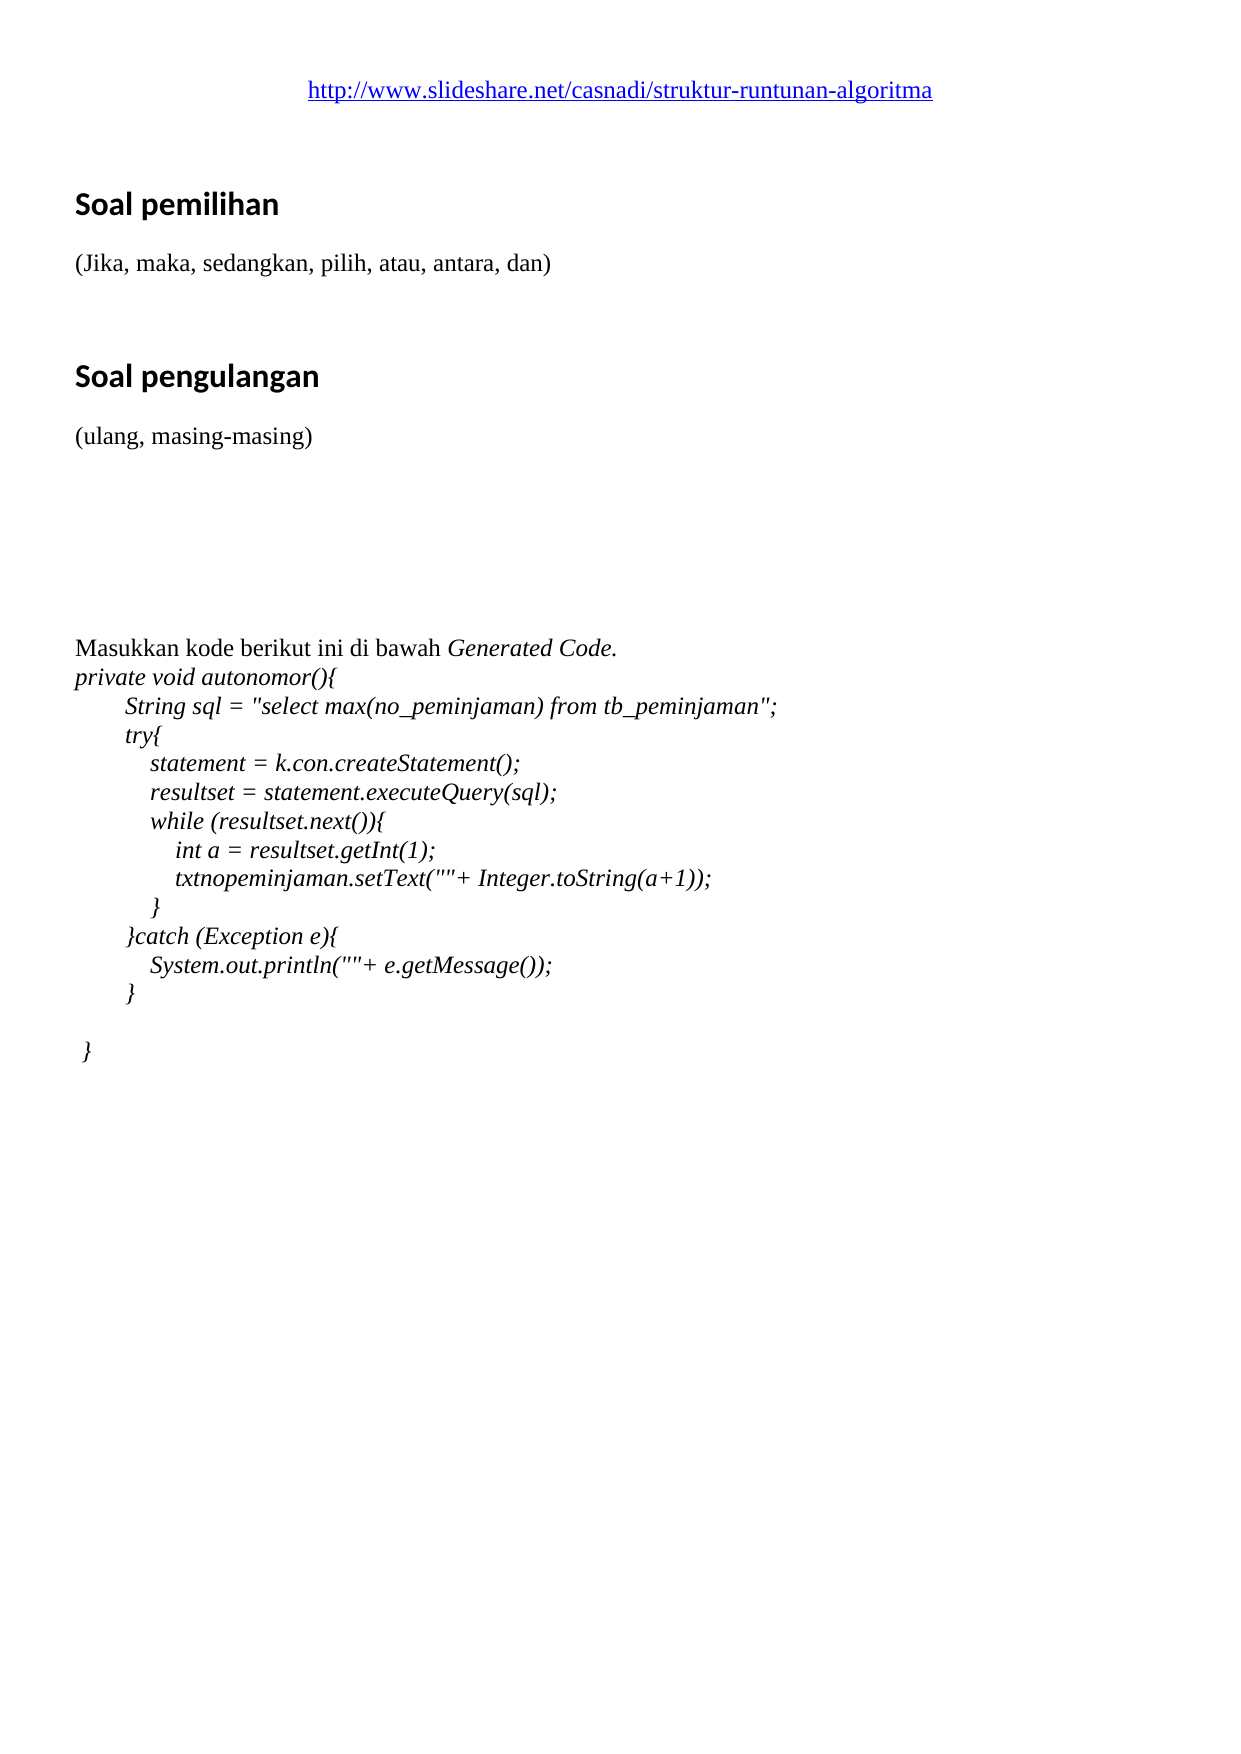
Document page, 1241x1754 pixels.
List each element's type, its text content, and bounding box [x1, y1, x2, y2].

text Soal pemilihan [75, 182, 1165, 223]
text (Jika, maka, sedangkan, pilih, atau, antara, dan) [75, 248, 1165, 277]
text private void autonomor(){ [75, 662, 1165, 691]
text (ulang, masing-masing) [75, 421, 1165, 449]
text Soal pengulangan [75, 355, 1165, 396]
text String sql = "select max(no_peminjaman) from tb_peminjaman"; [75, 691, 1165, 720]
text } [75, 1036, 1165, 1065]
text statement = k.con.createStatement(); [75, 748, 1165, 777]
text while (resultset.next()){ [75, 806, 1165, 835]
text try{ [75, 720, 1165, 748]
text }catch (Exception e){ [75, 921, 1165, 950]
text } [75, 978, 1165, 1007]
text System.out.println(""+ e.getMessage()); [75, 950, 1165, 978]
text txtnopeminjaman.setText(""+ Integer.toString(a+1)); [75, 863, 1165, 892]
text } [75, 892, 1165, 921]
text resultset = statement.executeQuery(sql); [75, 777, 1165, 806]
text http://www.slideshare.net/casnadi/struktur-runtunan-algoritma [75, 75, 1165, 104]
text int a = resultset.getInt(1); [75, 835, 1165, 863]
text Masukkan kode berikut ini di bawah Generated Code. [75, 633, 1165, 662]
